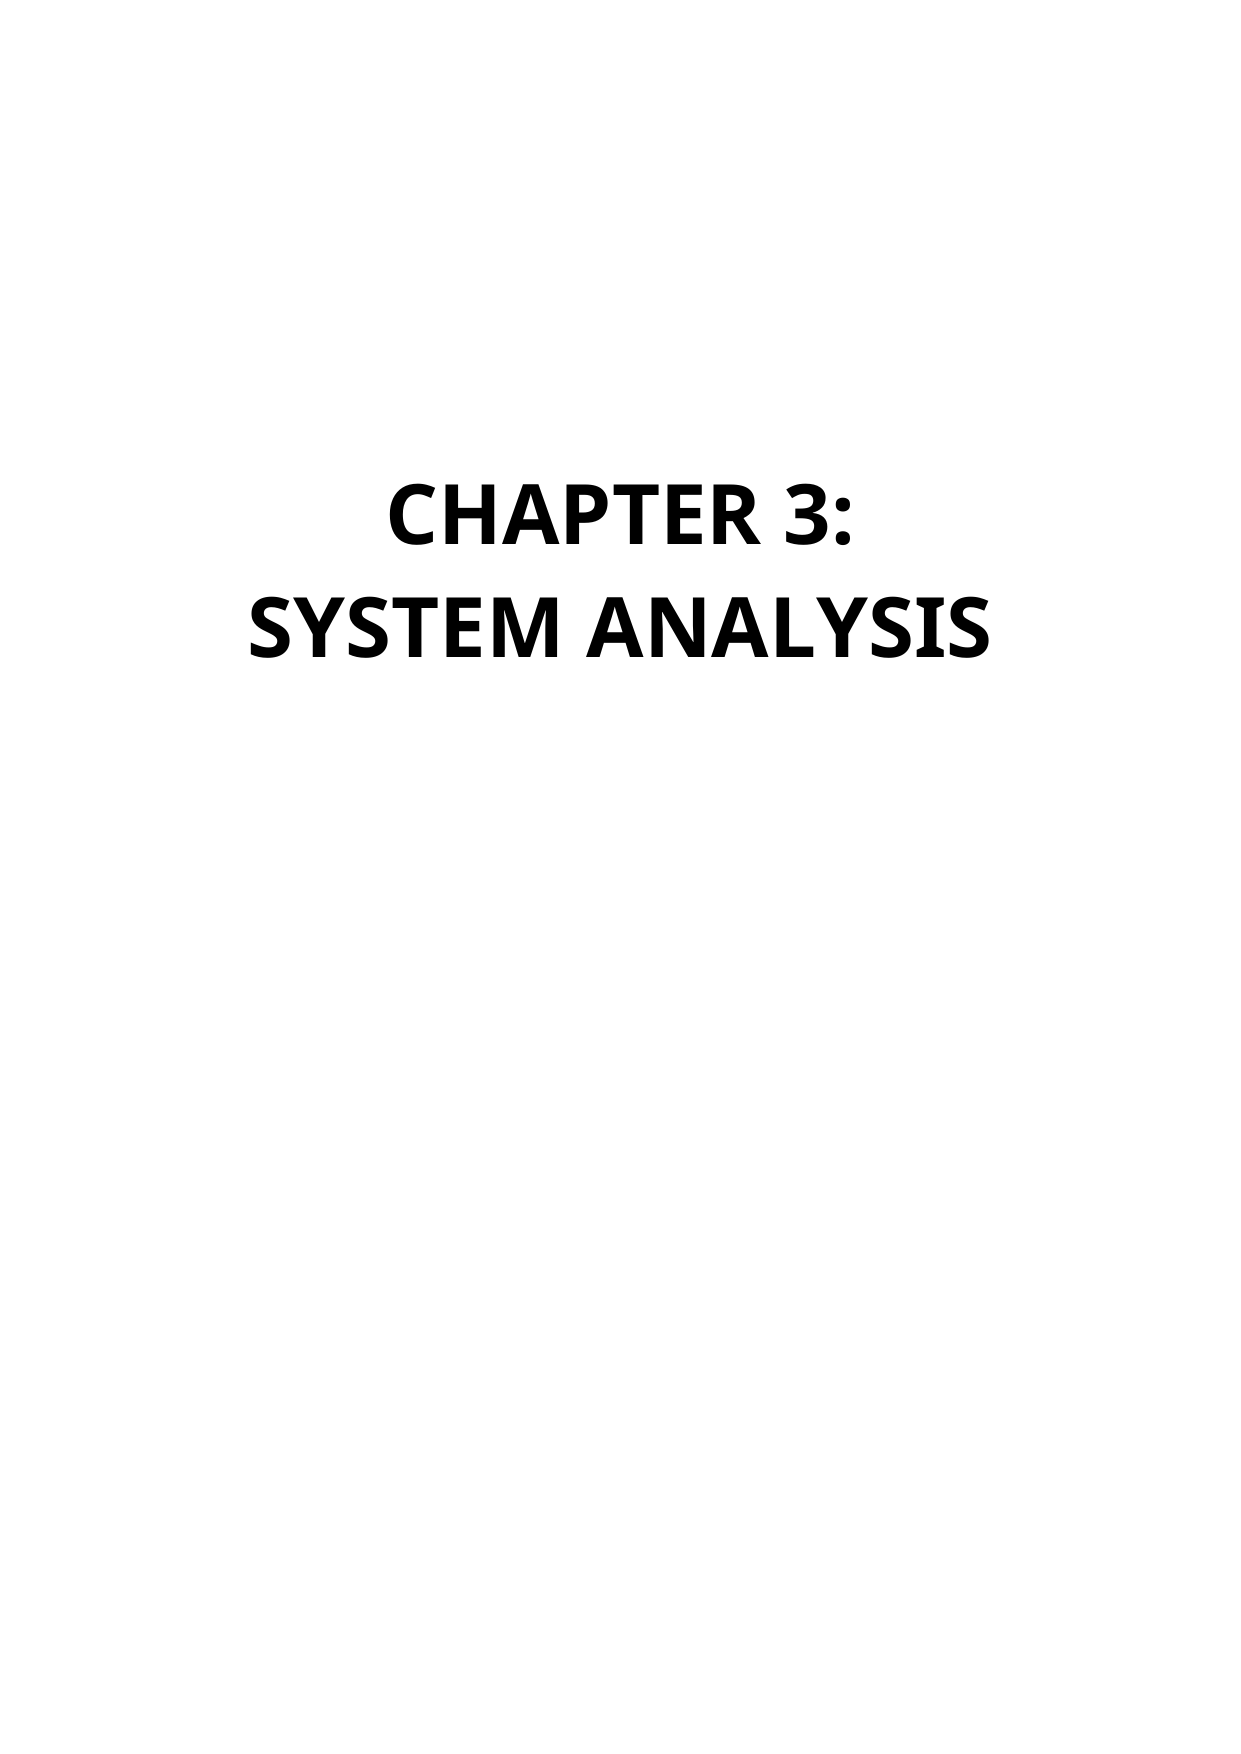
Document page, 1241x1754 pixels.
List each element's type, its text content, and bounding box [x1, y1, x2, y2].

text SYSTEM ANALYSIS [187, 569, 1053, 682]
text CHAPTER 3: [187, 455, 1053, 569]
